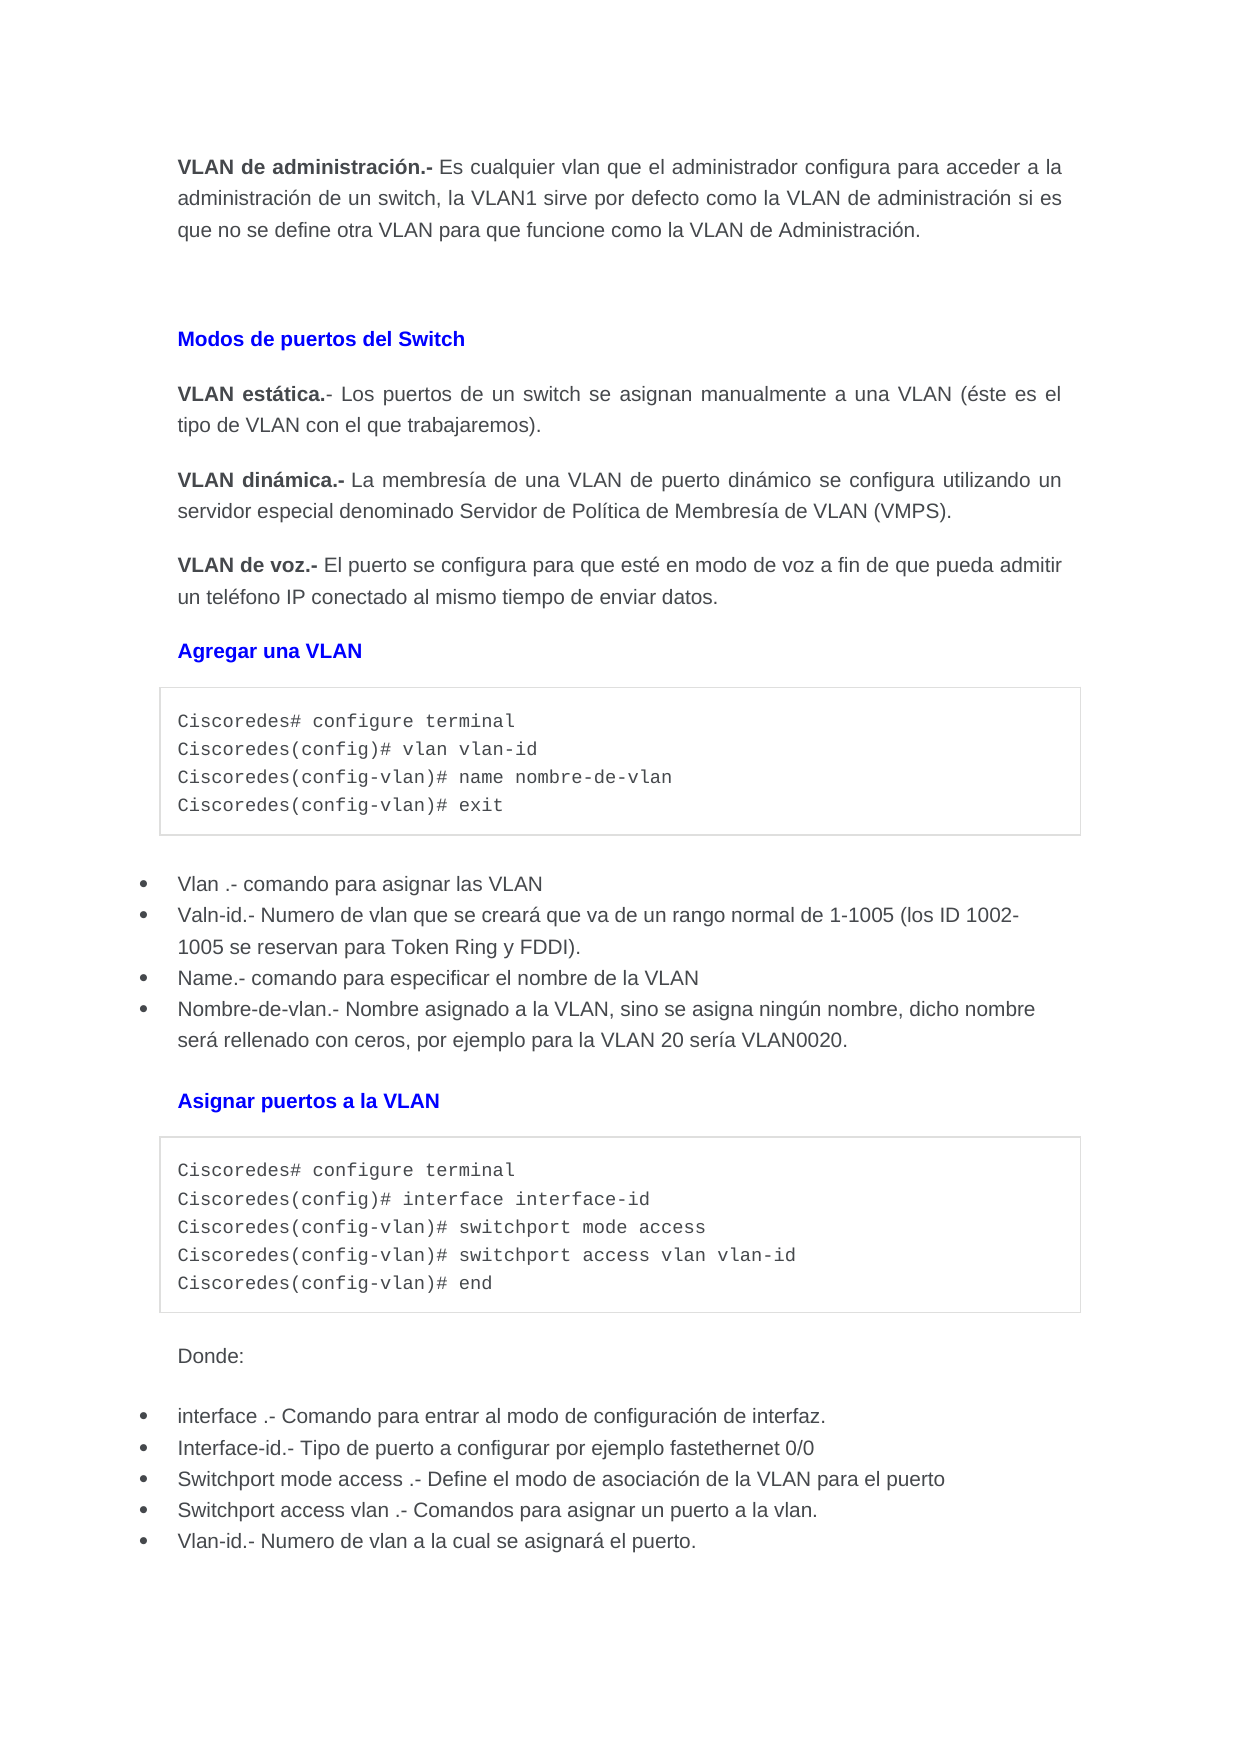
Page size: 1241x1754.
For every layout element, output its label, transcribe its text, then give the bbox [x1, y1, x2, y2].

text VLAN de administración.- Es cualquier vlan que el administrador configura para acceder a la administración de un switch, la VLAN1 sirve por defecto como la VLAN de administración si es que no se define otra VLAN para que funcione como la VLAN de Administración. [177, 148, 1063, 241]
list Nombre-de-vlan.- Nombre asignado a la VLAN, sino se asigna ningún nombre, dicho nombre será rellenado con ceros, por ejemplo para la VLAN 20 sería VLAN0020. [140, 990, 1063, 1052]
list Switchport mode access .- Define el modo de asociación de la VLAN para el puerto [140, 1459, 1063, 1491]
list interface .- Comando para entrar al modo de configuración de interfaz. [140, 1397, 1063, 1428]
text Modos de puertos del Switch [177, 319, 1063, 351]
text Donde: [177, 1337, 1063, 1368]
list Switchport access vlan .- Comandos para asignar un puerto a la vlan. [140, 1491, 1063, 1522]
text Asignar puertos a la VLAN [177, 1081, 1063, 1113]
text VLAN dinámica.- La membresía de una VLAN de puerto dinámico se configura utilizando un servidor especial denominado Servidor de Política de Membresía de VLAN (VMPS). [177, 460, 1063, 523]
text Agregar una VLAN [177, 632, 1063, 663]
text VLAN estática.- Los puertos de un switch se asignan manualmente a una VLAN (éste es el tipo de VLAN con el que trabajaremos). [177, 374, 1063, 437]
list Vlan-id.- Numero de vlan a la cual se asignará el puerto. [140, 1522, 1063, 1553]
list Interface-id.- Tipo de puerto a configurar por ejemplo fastethernet 0/0 [140, 1428, 1063, 1459]
list Name.- comando para especificar el nombre de la VLAN [140, 958, 1063, 990]
list Vlan .- comando para asignar las VLAN [140, 865, 1063, 896]
text VLAN de voz.- El puerto se configura para que esté en modo de voz a fin de que pueda admitir un teléfono IP conectado al mismo tiempo de enviar datos. [177, 546, 1063, 608]
text Ciscoredes# configure terminal Ciscoredes(config)# interface interface-id Ciscoredes(config-vlan)# switchport mode access Ciscoredes(config-vlan)# switchport access vlan vlan-id Ciscoredes(config-vlan)# end [161, 1138, 1080, 1312]
list Valn-id.- Numero de vlan que se creará que va de un rango normal de 1-1005 (los ID 1002-1005 se reservan para Token Ring y FDDI). [140, 896, 1063, 958]
text Ciscoredes# configure terminal Ciscoredes(config)# vlan vlan-id Ciscoredes(config-vlan)# name nombre-de-vlan Ciscoredes(config-vlan)# exit [161, 688, 1080, 834]
